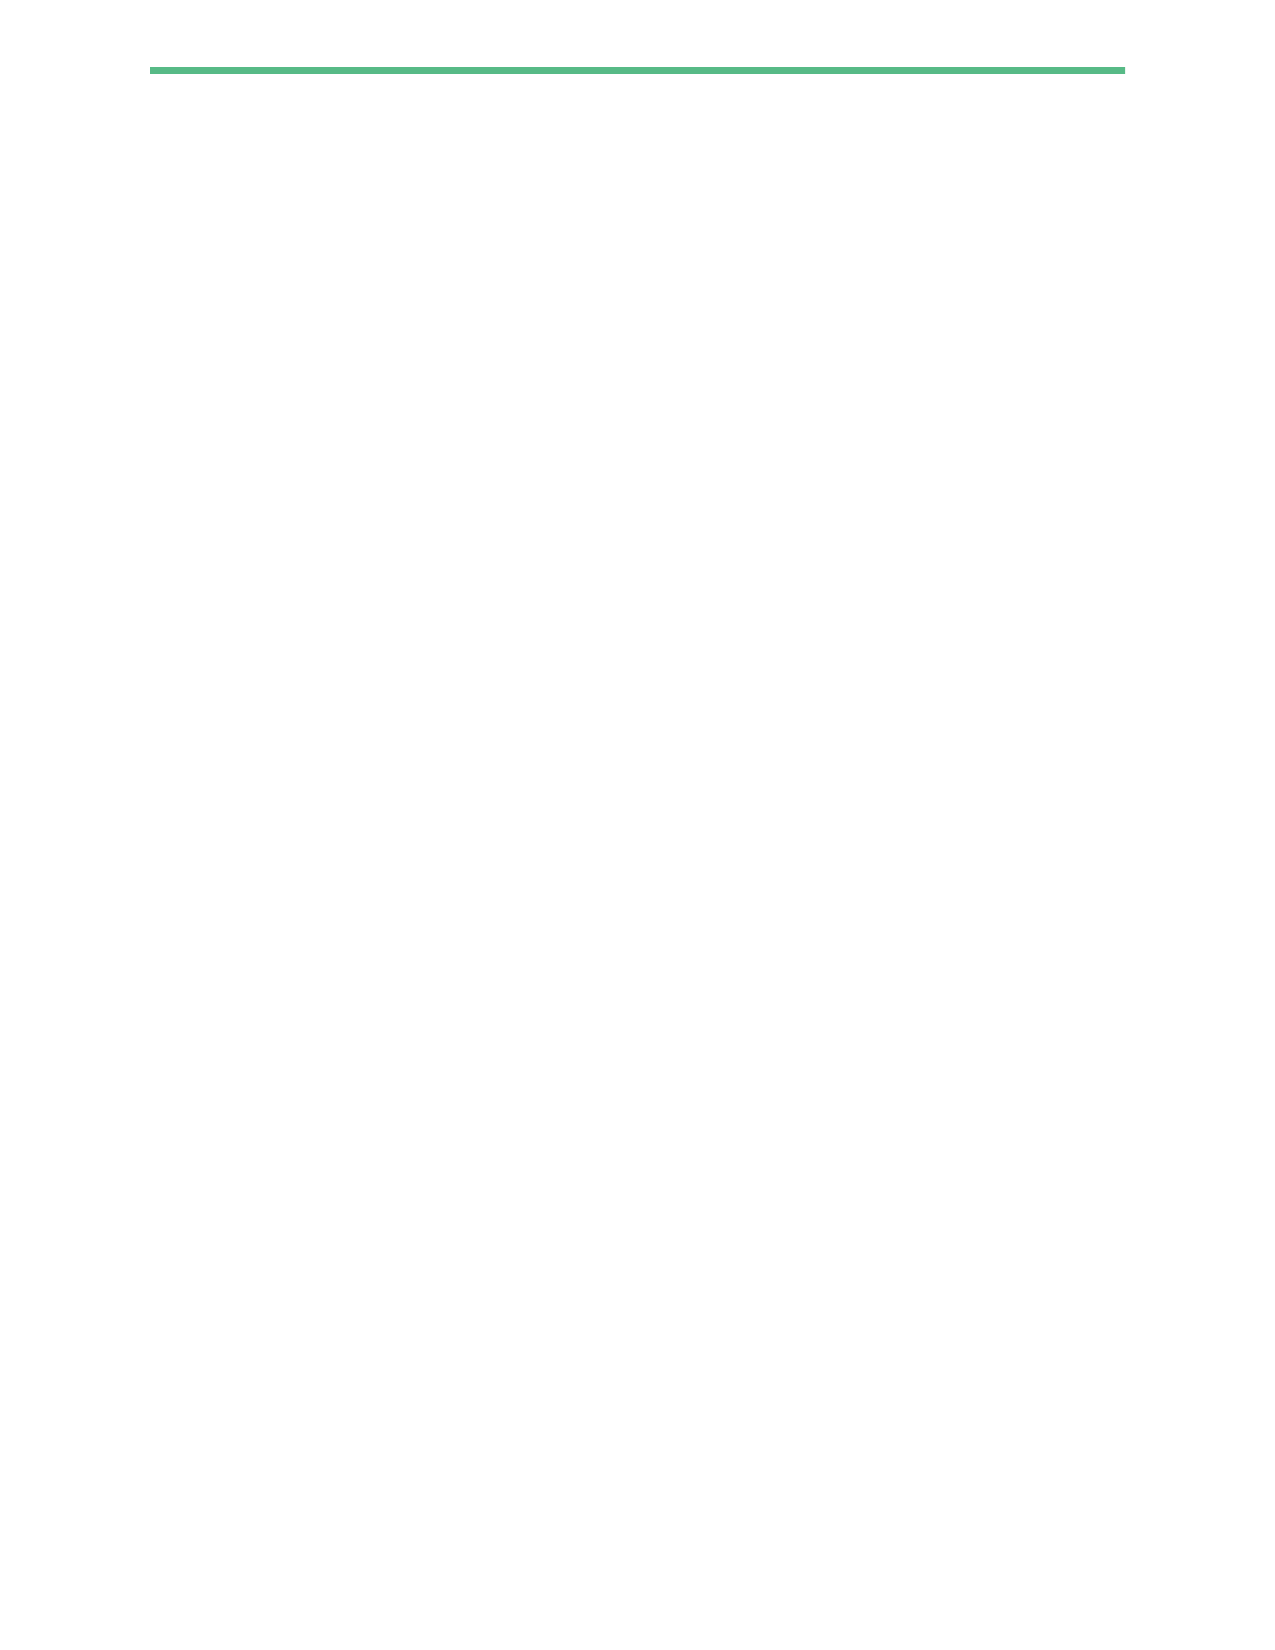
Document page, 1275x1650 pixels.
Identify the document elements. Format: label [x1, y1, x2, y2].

picture [150, 67, 1125, 74]
